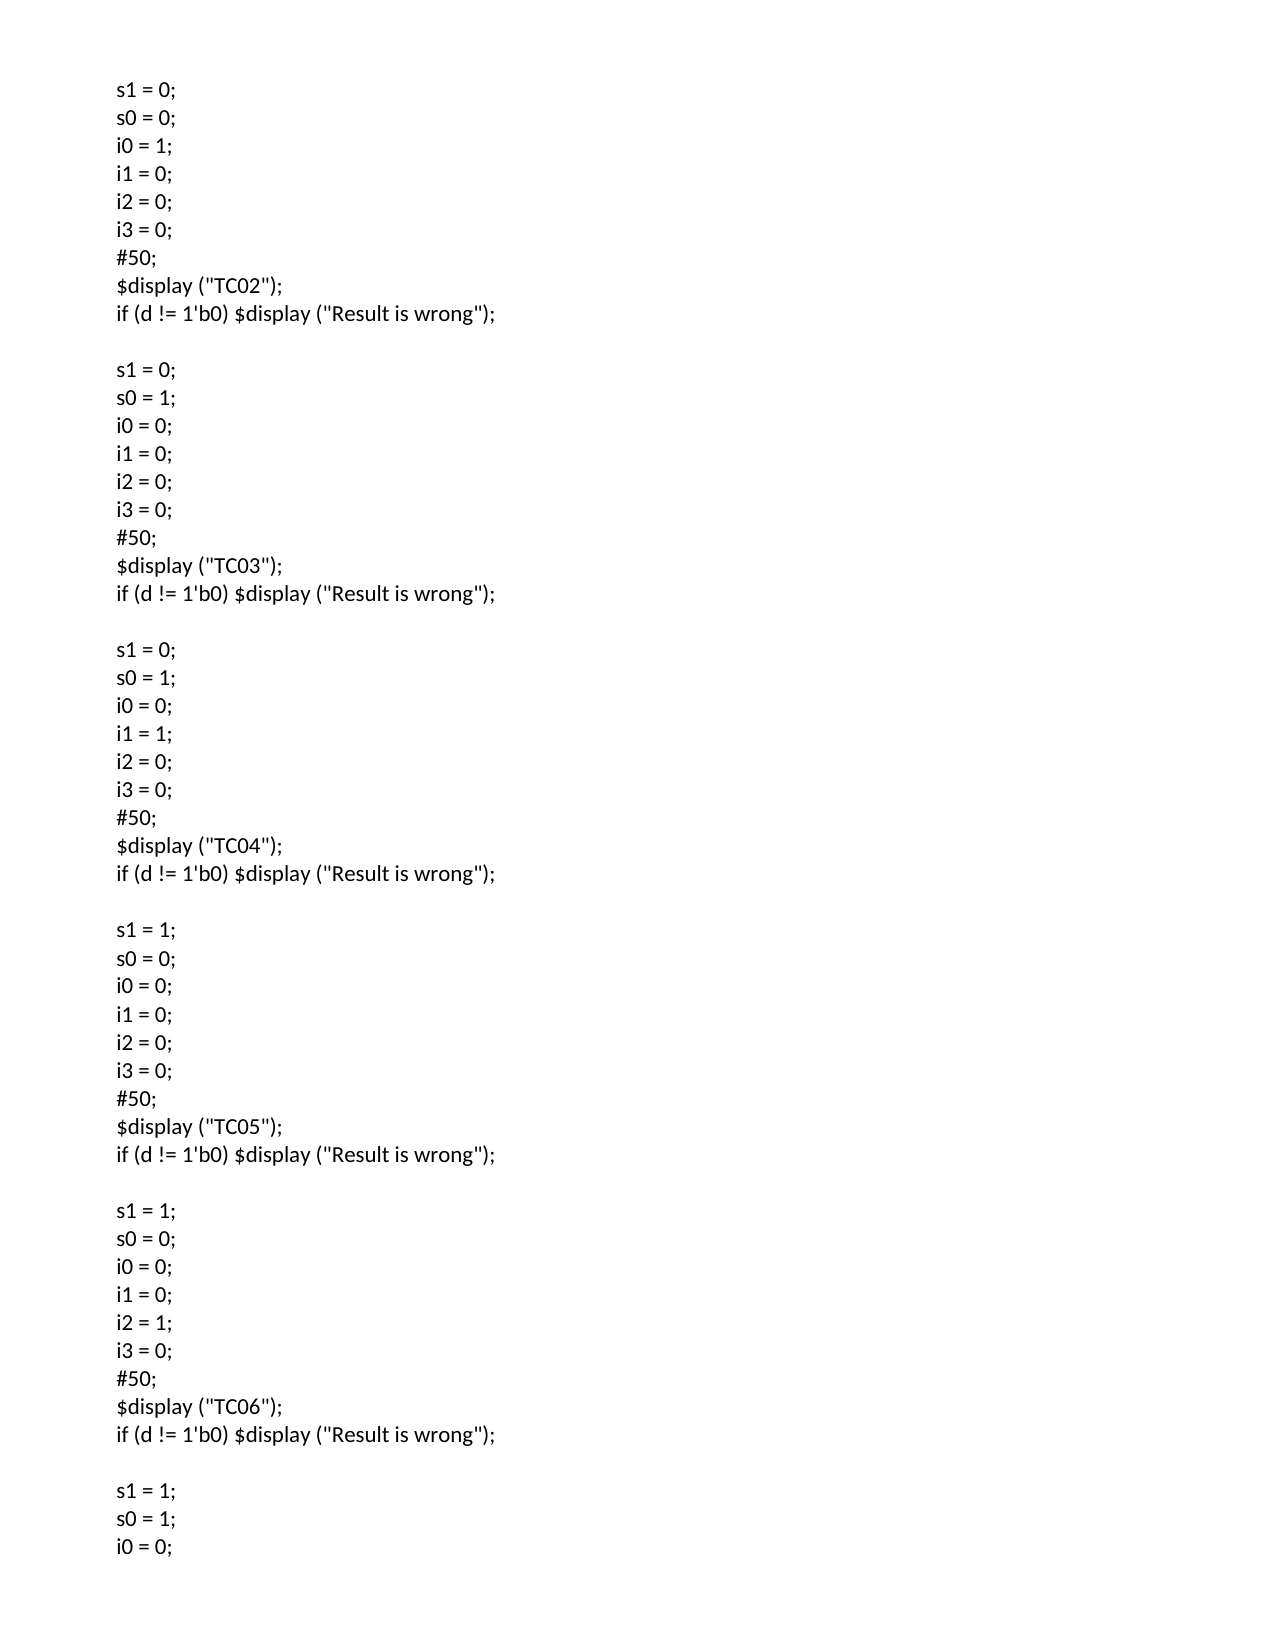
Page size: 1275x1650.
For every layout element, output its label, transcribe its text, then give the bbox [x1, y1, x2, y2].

text i3 = 0; [75, 1336, 1200, 1364]
text s0 = 0; [75, 103, 1200, 131]
text i2 = 0; [75, 467, 1200, 495]
text i1 = 1; [75, 719, 1200, 747]
text s1 = 1; [75, 1476, 1200, 1504]
text i0 = 0; [75, 972, 1200, 1000]
text $display ("TC05"); [75, 1112, 1200, 1140]
text i0 = 0; [75, 1532, 1200, 1560]
text $display ("TC04"); [75, 832, 1200, 859]
text #50; [75, 1364, 1200, 1392]
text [75, 1140, 1200, 1168]
text s0 = 1; [75, 663, 1200, 691]
text i2 = 0; [75, 747, 1200, 776]
text i0 = 1; [75, 131, 1200, 159]
text s1 = 1; [75, 916, 1200, 944]
text #50; [75, 243, 1200, 271]
text $display ("TC02"); [75, 271, 1200, 299]
text i0 = 0; [75, 411, 1200, 439]
text s1 = 0; [75, 75, 1200, 103]
text i3 = 0; [75, 1056, 1200, 1084]
text i3 = 0; [75, 215, 1200, 243]
text s0 = 1; [75, 1504, 1200, 1532]
text s0 = 1; [75, 383, 1200, 411]
text s0 = 0; [75, 944, 1200, 972]
text i2 = 0; [75, 1028, 1200, 1056]
text i0 = 0; [75, 1252, 1200, 1280]
text i3 = 0; [75, 495, 1200, 523]
text if (d != 1'b0) $display ("Result is wrong"); [75, 859, 1200, 888]
text i1 = 0; [75, 1280, 1200, 1308]
text i0 = 0; [75, 691, 1200, 719]
text s1 = 0; [75, 355, 1200, 383]
text i2 = 0; [75, 187, 1200, 215]
text i2 = 1; [75, 1308, 1200, 1336]
text s1 = 1; [75, 1196, 1200, 1224]
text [75, 299, 1200, 327]
text i1 = 0; [75, 439, 1200, 467]
text i1 = 0; [75, 1000, 1200, 1028]
text s0 = 0; [75, 1224, 1200, 1252]
text if (d != 1'b0) $display ("Result is wrong"); [75, 579, 1200, 607]
text s1 = 0; [75, 635, 1200, 663]
text #50; [75, 523, 1200, 551]
text #50; [75, 1084, 1200, 1112]
text i1 = 0; [75, 159, 1200, 187]
text #50; [75, 803, 1200, 832]
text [75, 1420, 1200, 1448]
text $display ("TC03"); [75, 551, 1200, 579]
text $display ("TC06"); [75, 1392, 1200, 1420]
text i3 = 0; [75, 776, 1200, 803]
